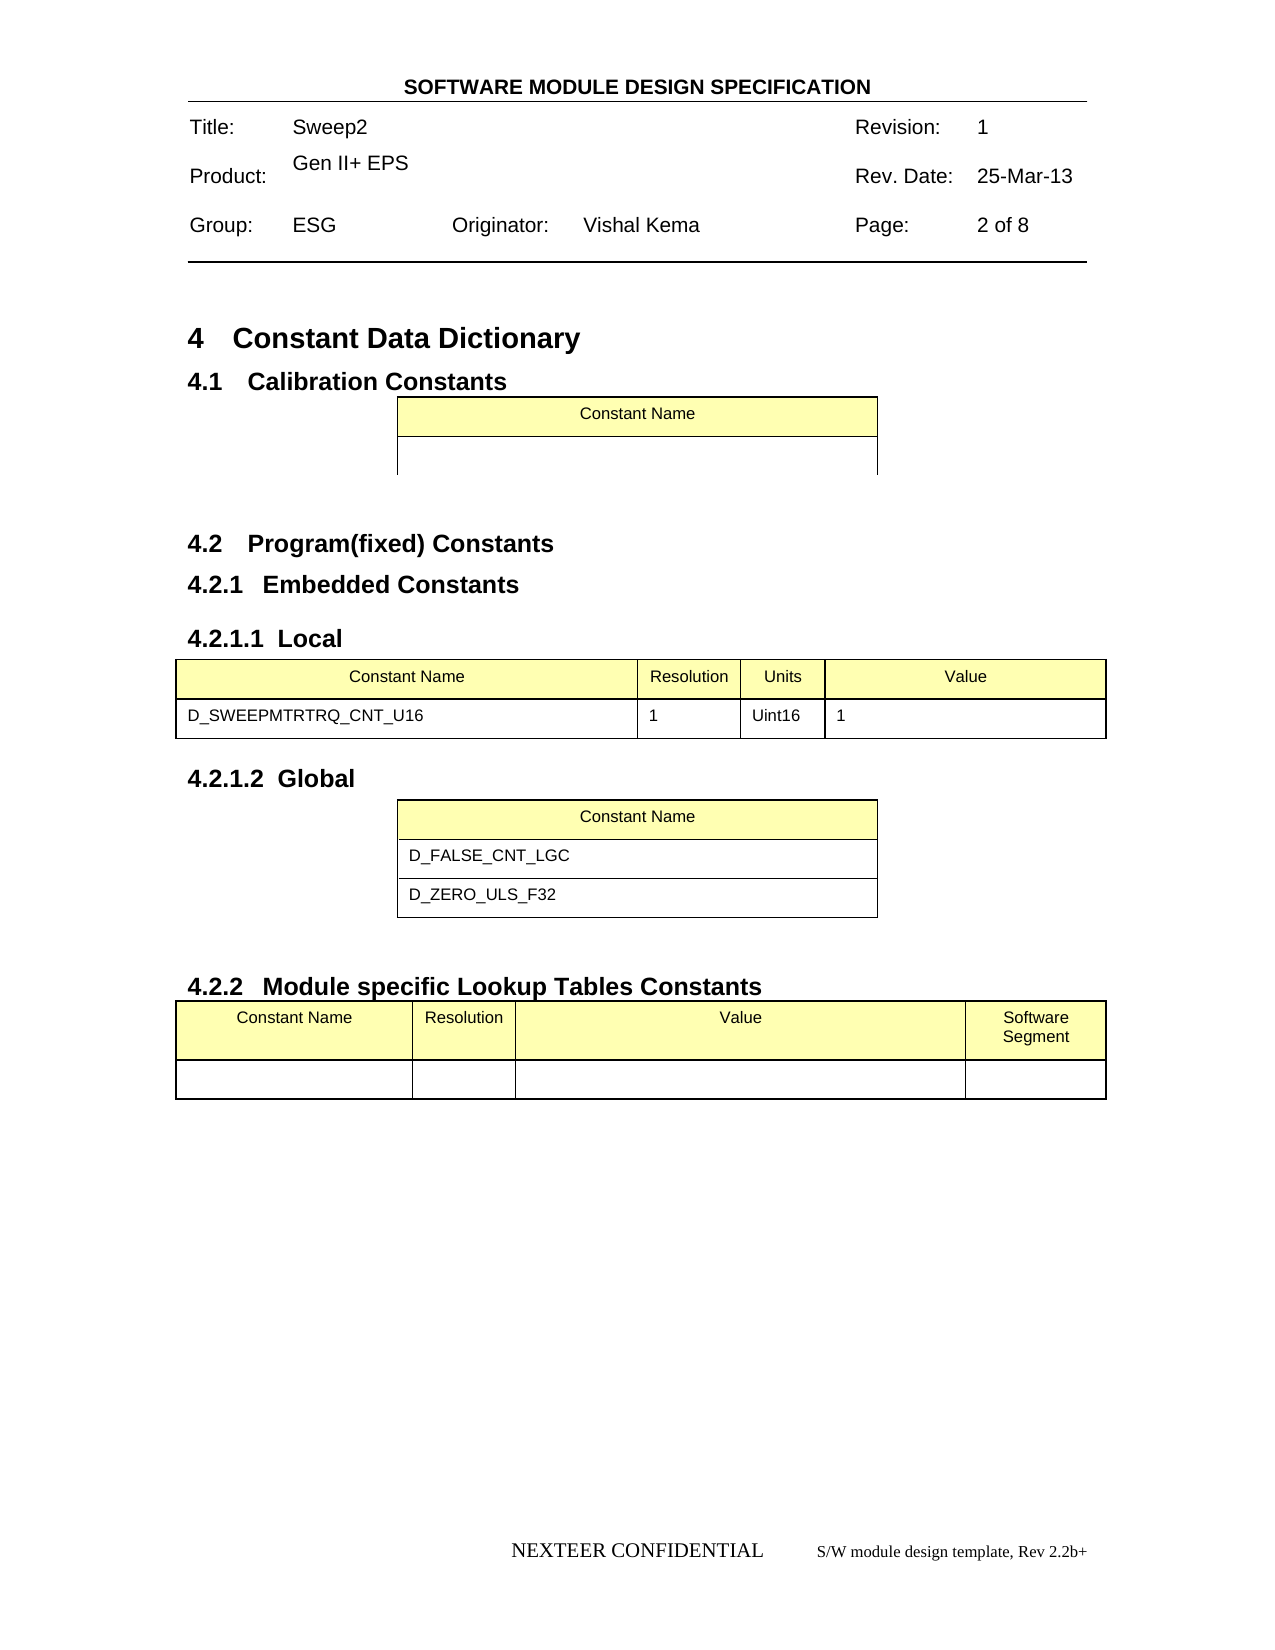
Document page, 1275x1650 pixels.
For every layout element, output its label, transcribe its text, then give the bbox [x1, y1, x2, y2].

table_cell [516, 1061, 965, 1098]
table_header Units [741, 660, 824, 698]
table_cell D_ZERO_ULS_F32 [398, 879, 877, 917]
table_header Value [826, 660, 1105, 698]
table_cell 1 [826, 700, 1105, 738]
subtitle Embedded Constants [187, 570, 1087, 599]
subtitle Calibration Constants [187, 367, 1087, 396]
subtitle Constant Data Dictionary [187, 321, 1087, 355]
table_cell [966, 1061, 1105, 1098]
table_header Constant Name [177, 1002, 412, 1059]
table_cell [413, 1061, 515, 1098]
table_header Software Segment [966, 1002, 1105, 1059]
subtitle Local [187, 624, 1087, 652]
table_header Resolution [413, 1002, 515, 1059]
table_cell D_SWEEPMTRTRQ_CNT_U16 [177, 700, 637, 738]
table_cell D_FALSE_CNT_LGC [398, 840, 877, 878]
table_cell Uint16 [741, 700, 824, 738]
subtitle Global [187, 764, 1087, 793]
subtitle Module specific Lookup Tables Constants [187, 971, 1087, 1000]
table_header Constant Name [177, 660, 637, 698]
table_cell [177, 1061, 412, 1098]
table_header Constant Name [398, 801, 877, 839]
subtitle Program(fixed) Constants [187, 529, 1087, 557]
table_header Value [516, 1002, 965, 1059]
table_header Constant Name [398, 398, 877, 436]
table_header Resolution [638, 660, 740, 698]
table_cell 1 [638, 700, 740, 738]
table_cell [398, 437, 877, 475]
